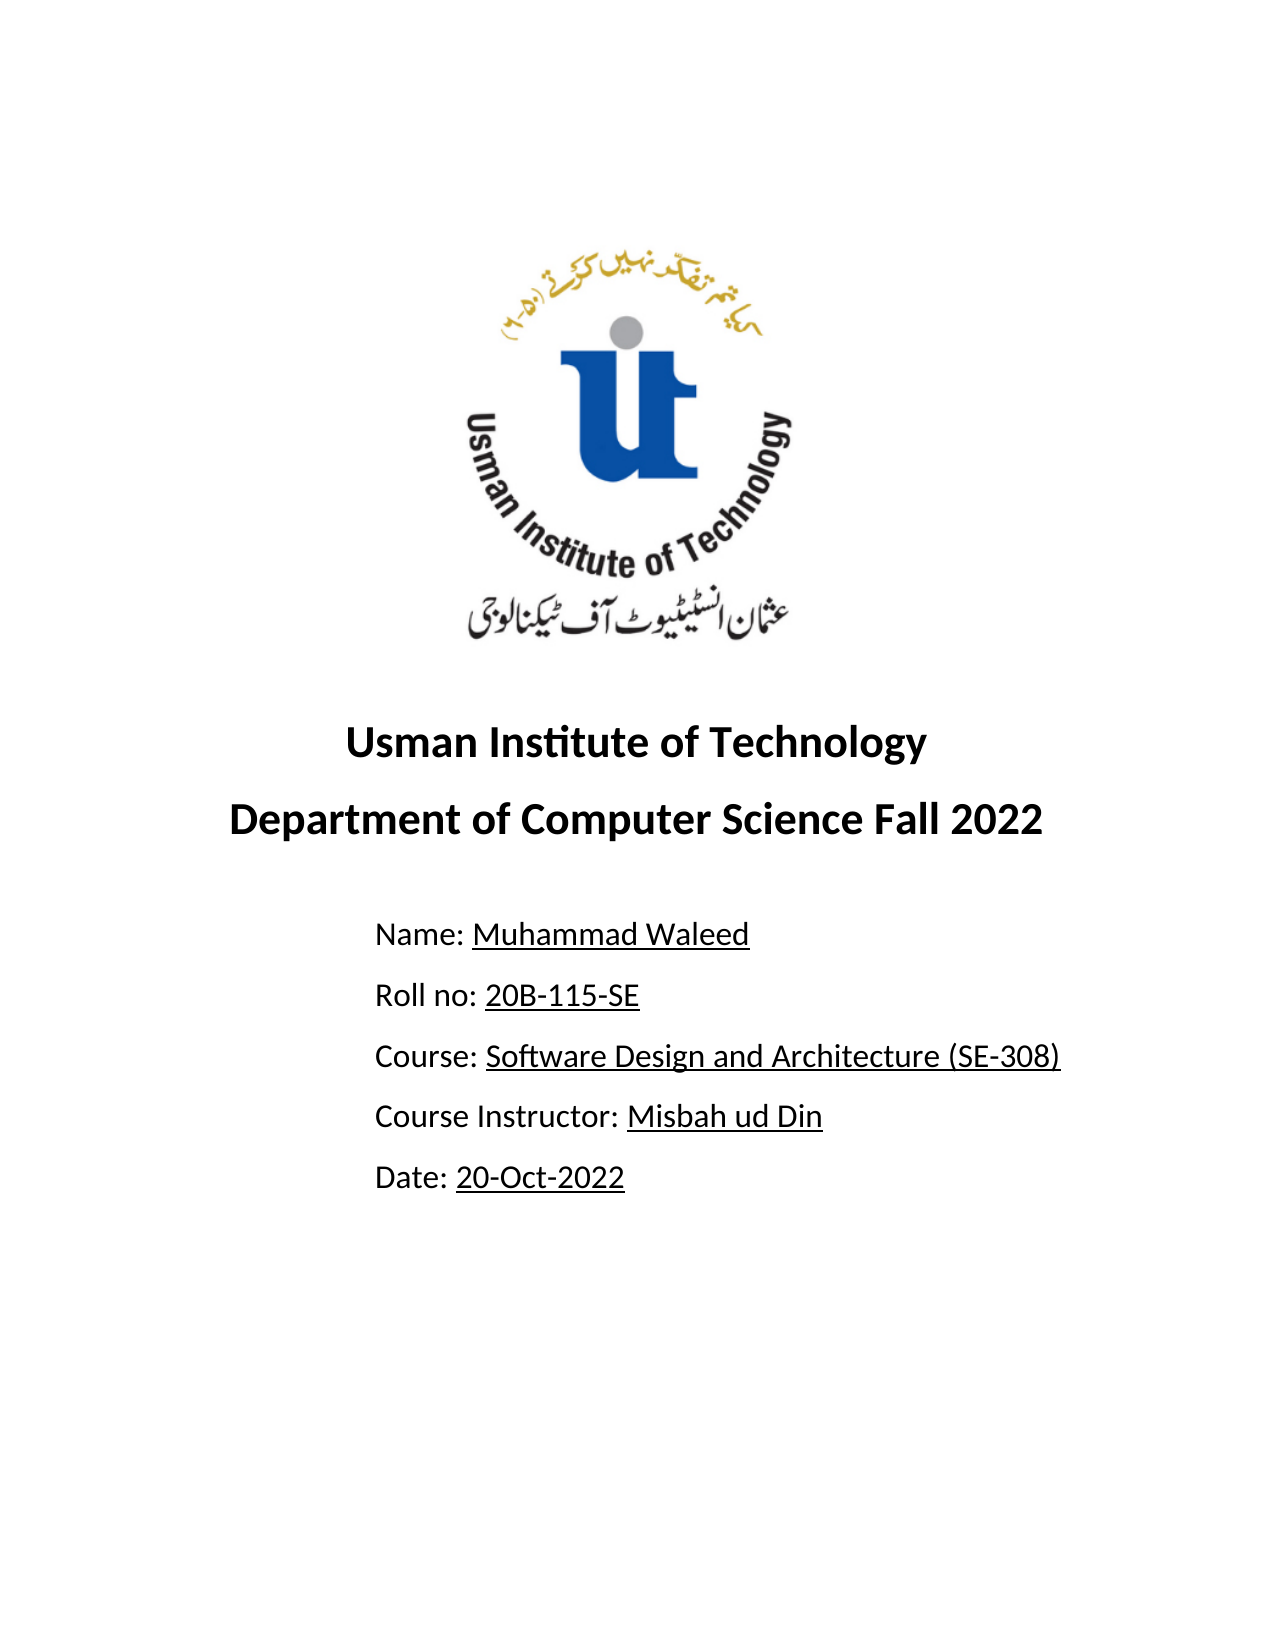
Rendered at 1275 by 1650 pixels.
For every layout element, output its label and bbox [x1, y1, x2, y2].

picture [447, 237, 829, 655]
